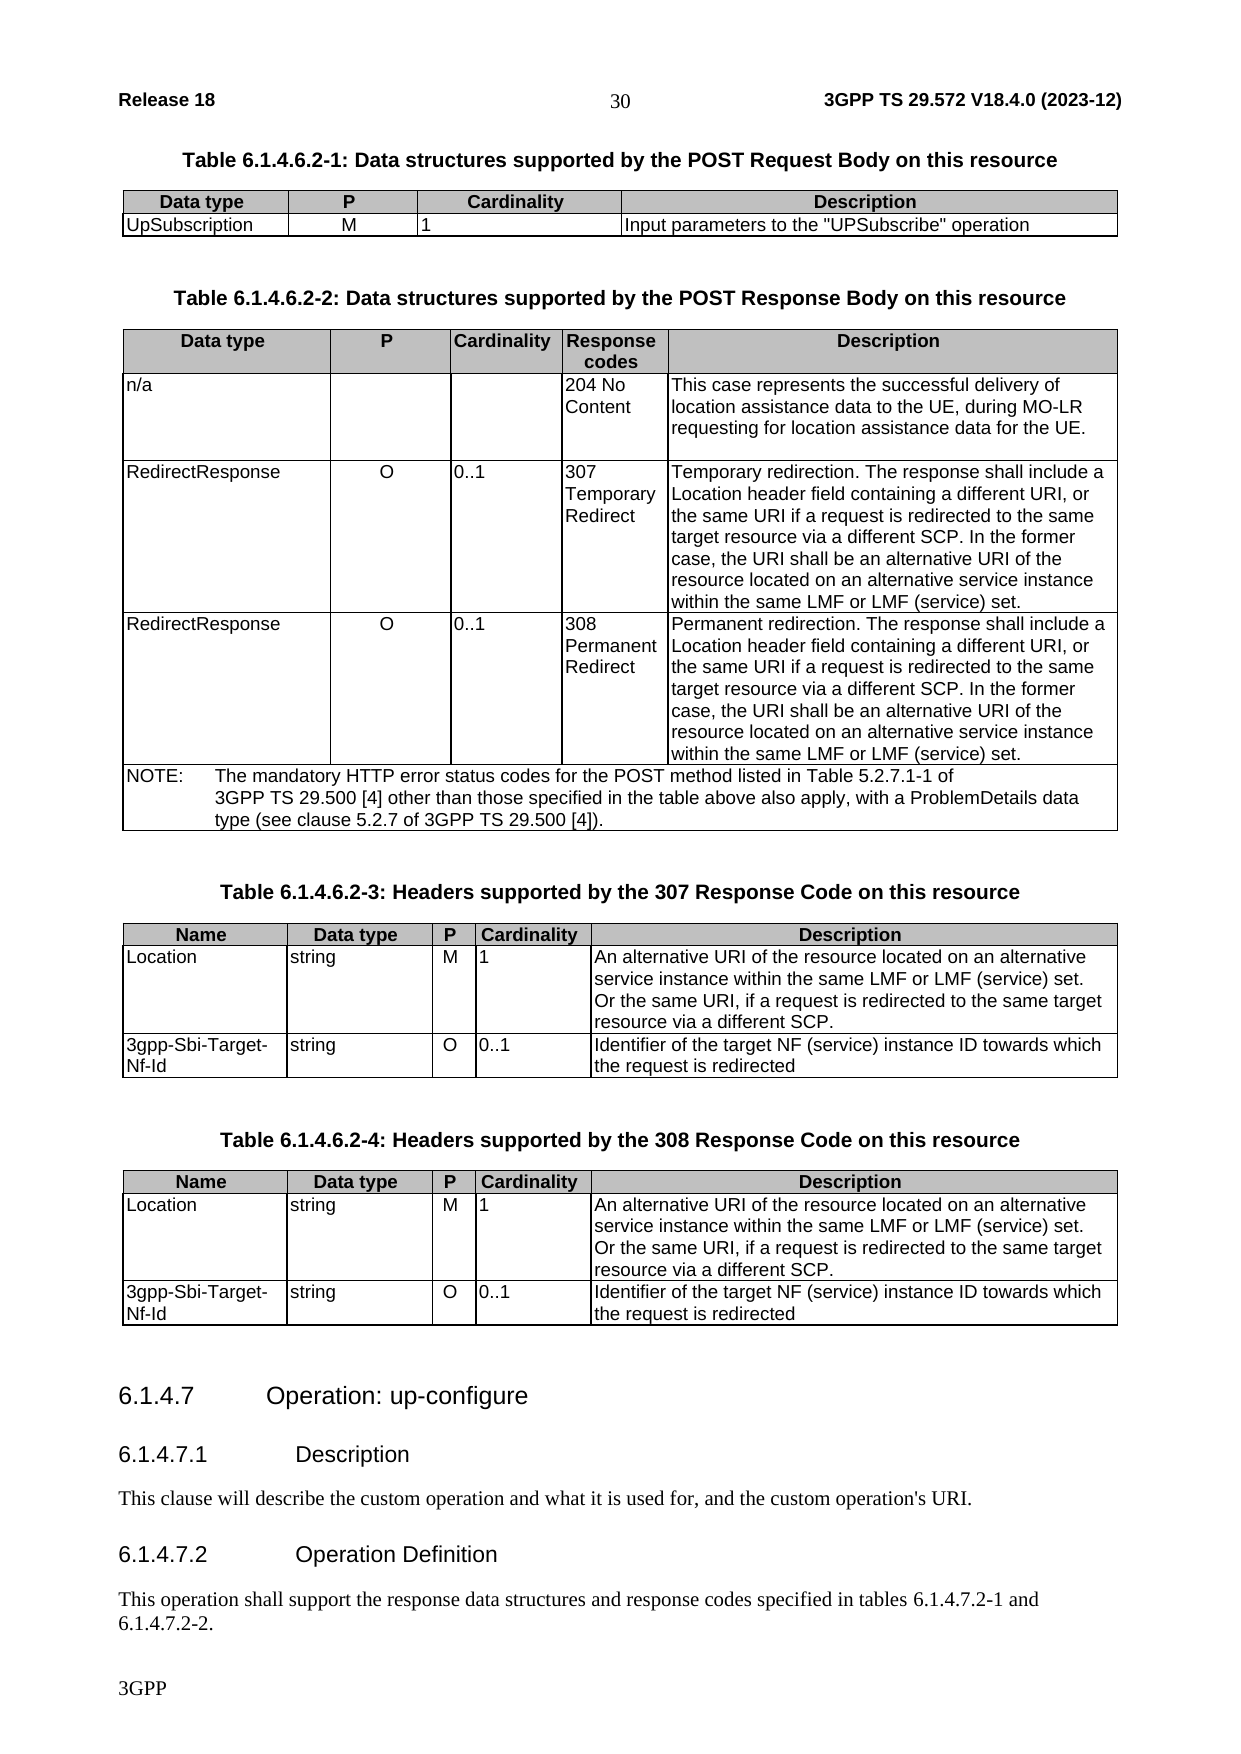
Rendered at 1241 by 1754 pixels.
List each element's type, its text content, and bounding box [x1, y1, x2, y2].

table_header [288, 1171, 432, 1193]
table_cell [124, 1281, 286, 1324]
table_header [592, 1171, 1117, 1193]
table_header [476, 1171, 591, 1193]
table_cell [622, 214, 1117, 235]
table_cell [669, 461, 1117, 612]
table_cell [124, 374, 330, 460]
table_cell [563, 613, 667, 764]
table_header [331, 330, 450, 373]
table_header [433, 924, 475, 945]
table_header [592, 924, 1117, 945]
text This clause will describe the custom operation and what it is used for, and the custom operation's URI. [118, 1486, 1122, 1510]
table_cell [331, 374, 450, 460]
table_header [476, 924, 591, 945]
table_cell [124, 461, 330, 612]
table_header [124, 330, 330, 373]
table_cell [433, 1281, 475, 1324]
subtitle 6.1.4.7 Operation: up-configure [118, 1381, 1122, 1410]
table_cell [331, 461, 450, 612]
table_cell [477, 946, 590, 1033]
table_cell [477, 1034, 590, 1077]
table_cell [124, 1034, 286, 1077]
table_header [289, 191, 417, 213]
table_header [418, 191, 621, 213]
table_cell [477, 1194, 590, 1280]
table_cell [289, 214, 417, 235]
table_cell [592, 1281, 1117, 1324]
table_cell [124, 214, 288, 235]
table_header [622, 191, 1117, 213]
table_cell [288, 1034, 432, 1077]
text Table 6.1.4.6.2-4: Headers supported by the 308 Response Code on this resource [118, 1127, 1122, 1151]
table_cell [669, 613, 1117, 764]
text Table 6.1.4.6.2-2: Data structures supported by the POST Response Body on this resource [118, 286, 1122, 310]
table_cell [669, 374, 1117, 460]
subtitle 6.1.4.7.2 Operation Definition [118, 1541, 1122, 1568]
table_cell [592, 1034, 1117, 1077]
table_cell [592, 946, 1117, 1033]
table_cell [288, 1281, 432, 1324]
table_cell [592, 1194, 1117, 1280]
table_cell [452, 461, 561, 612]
text Table 6.1.4.6.2-3: Headers supported by the 307 Response Code on this resource [118, 880, 1122, 904]
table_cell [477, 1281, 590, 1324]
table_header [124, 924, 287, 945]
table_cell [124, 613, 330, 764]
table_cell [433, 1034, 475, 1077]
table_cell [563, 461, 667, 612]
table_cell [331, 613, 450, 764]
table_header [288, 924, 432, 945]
text This operation shall support the response data structures and response codes specified in tables 6.1.4.7.2-1 and 6.1.4.7.2-2. [118, 1587, 1122, 1635]
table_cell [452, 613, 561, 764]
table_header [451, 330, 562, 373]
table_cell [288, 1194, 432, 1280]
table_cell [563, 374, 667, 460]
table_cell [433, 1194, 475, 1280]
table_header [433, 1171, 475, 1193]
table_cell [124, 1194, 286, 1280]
subtitle 6.1.4.7.1 Description [118, 1441, 1122, 1467]
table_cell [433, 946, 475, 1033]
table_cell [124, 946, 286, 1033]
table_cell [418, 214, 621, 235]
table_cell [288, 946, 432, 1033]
text Table 6.1.4.6.2-1: Data structures supported by the POST Request Body on this resource [118, 147, 1122, 171]
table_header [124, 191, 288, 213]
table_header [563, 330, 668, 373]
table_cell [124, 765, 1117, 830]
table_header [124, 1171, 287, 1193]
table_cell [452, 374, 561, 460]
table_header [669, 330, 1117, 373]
